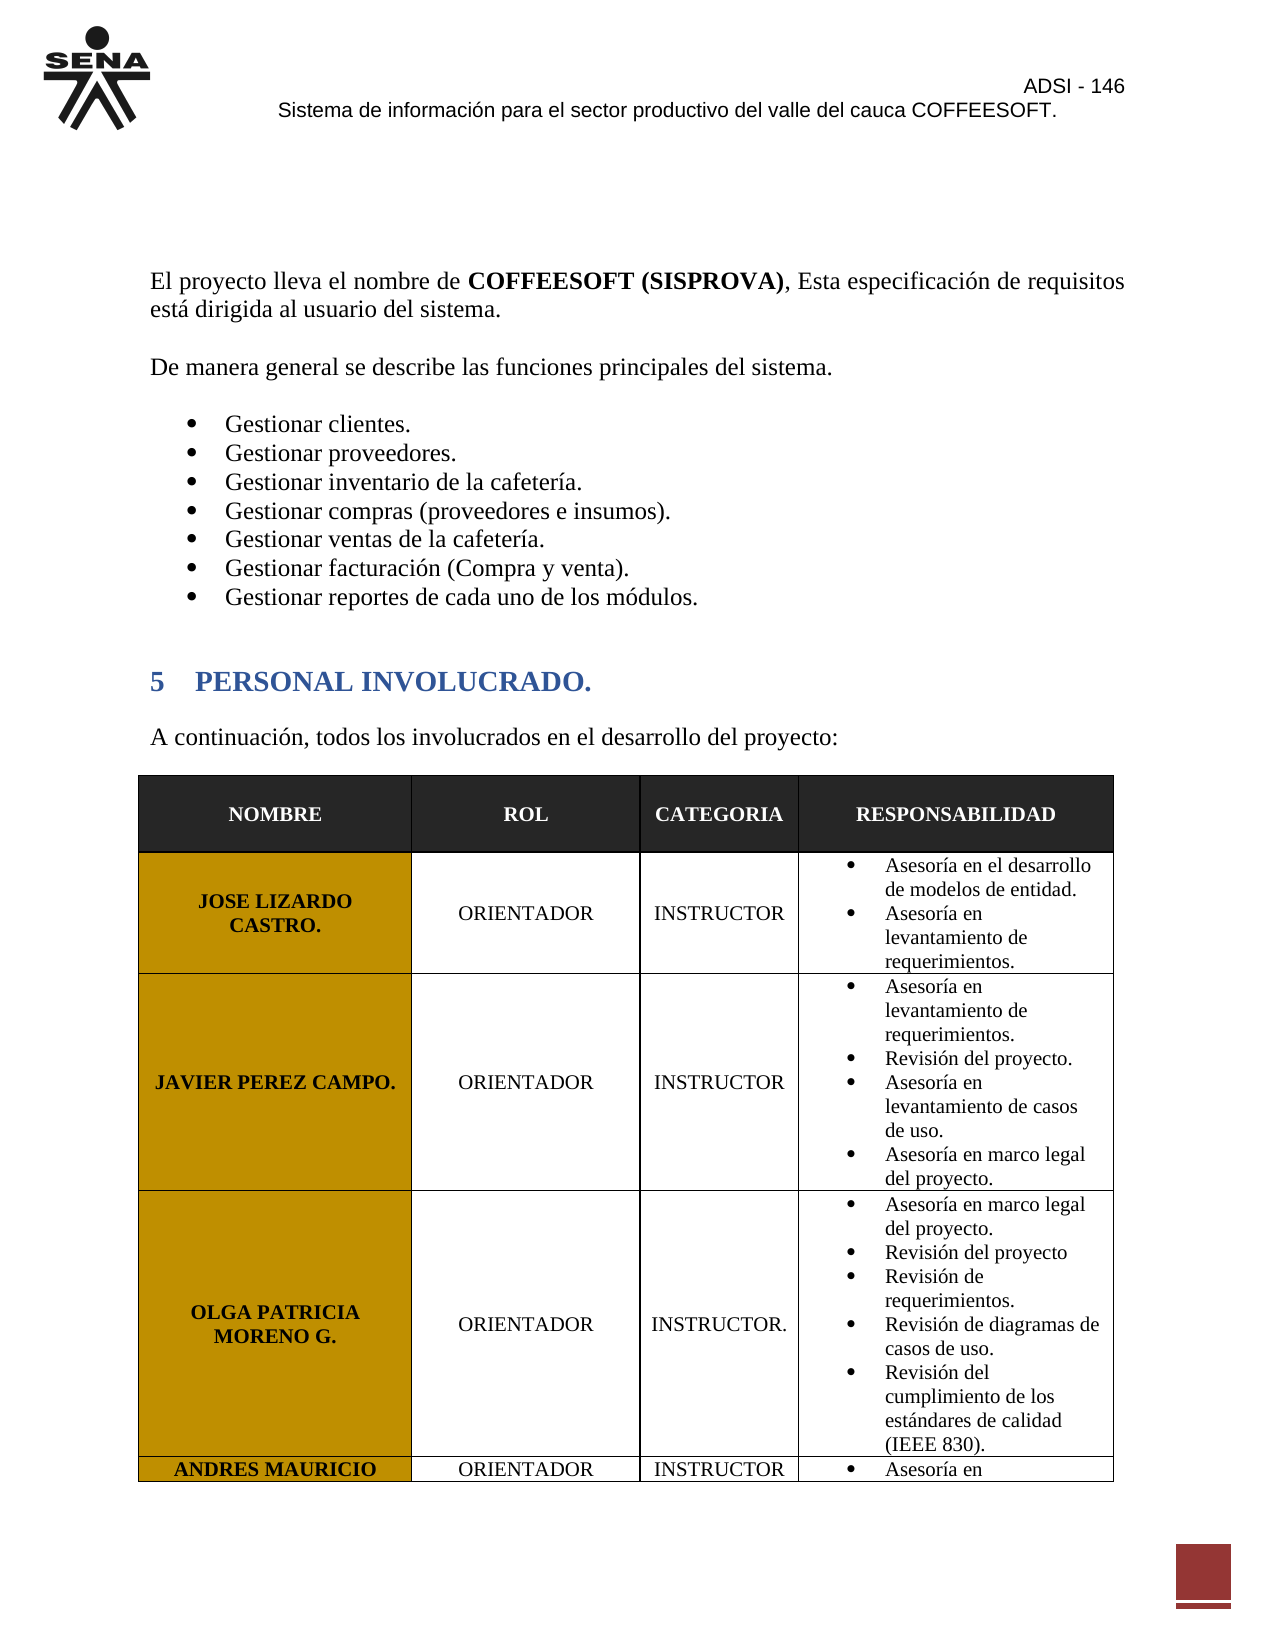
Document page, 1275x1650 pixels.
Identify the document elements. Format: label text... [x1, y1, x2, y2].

table_cell Asesoría en marco legal del proyecto. Revisión del proyecto Revisión de requerimientos. Revisión de diagramas de casos de uso. Revisión del cumplimiento de los estándares de calidad (IEEE 830). [799, 1191, 1113, 1456]
table_cell ORIENTADOR [412, 1457, 639, 1481]
table_header NOMBRE [139, 776, 411, 851]
table_header RESPONSABILIDAD [799, 776, 1113, 851]
table_cell OLGA PATRICIA MORENO G. [139, 1191, 411, 1456]
table_cell ORIENTADOR [412, 974, 639, 1190]
table_cell JOSE LIZARDO CASTRO. [139, 853, 411, 973]
table_cell INSTRUCTOR. [641, 1191, 798, 1456]
list Gestionar ventas de la cafetería. [187, 524, 1125, 553]
text El proyecto lleva el nombre de COFFEESOFT (SISPROVA), Esta especificación de requisitos está dirigida al usuario del sistema. [150, 294, 1125, 323]
table_cell INSTRUCTOR [641, 1457, 798, 1481]
subtitle PERSONAL INVOLUCRADO. [150, 664, 1125, 698]
picture [42, 23, 151, 132]
table_cell INSTRUCTOR [641, 853, 798, 973]
list Gestionar reportes de cada uno de los módulos. [187, 582, 1125, 611]
table_cell ORIENTADOR [412, 853, 639, 973]
list Gestionar compras (proveedores e insumos). [187, 496, 1125, 524]
table_cell Asesoría en levantamiento de requerimientos. Revisión del proyecto. Asesoría en levantamiento de casos de uso. Asesoría en marco legal del proyecto. [799, 974, 1113, 1190]
table_cell INSTRUCTOR [641, 974, 798, 1190]
table_cell Asesoría en el desarrollo de modelos de entidad. Asesoría en levantamiento de requerimientos. [799, 853, 1113, 973]
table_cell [799, 1457, 1113, 1481]
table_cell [139, 1457, 411, 1481]
table_cell JAVIER PEREZ CAMPO. [139, 974, 411, 1190]
table_cell ORIENTADOR [412, 1191, 639, 1456]
list Gestionar clientes. [187, 409, 1125, 438]
text A continuación, todos los involucrados en el desarrollo del proyecto: [150, 722, 1125, 751]
list Gestionar proveedores. [187, 438, 1125, 467]
list Gestionar facturación (Compra y venta). [187, 553, 1125, 582]
table_header ROL [412, 776, 639, 851]
list Gestionar inventario de la cafetería. [187, 467, 1125, 496]
text De manera general se describe las funciones principales del sistema. [150, 352, 1125, 381]
table_header CATEGORIA [641, 776, 798, 851]
